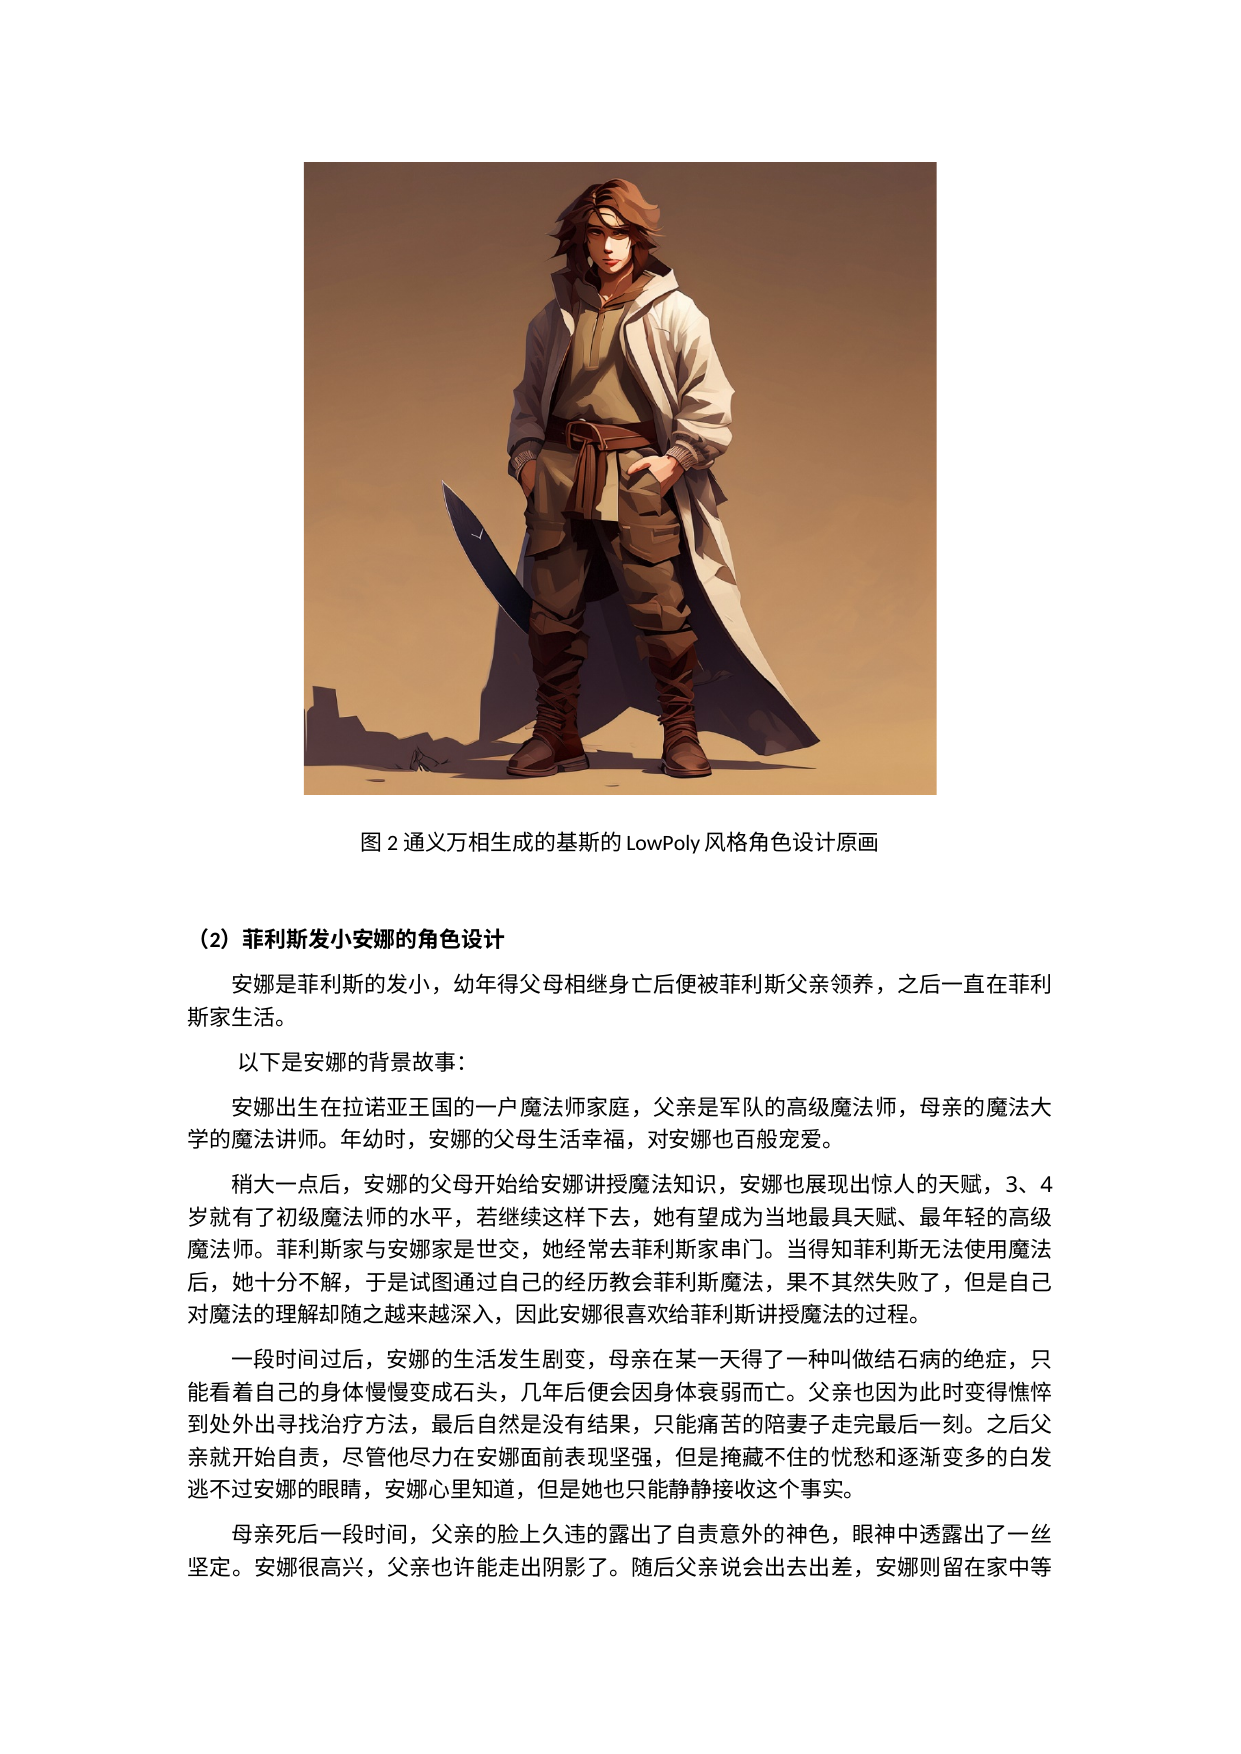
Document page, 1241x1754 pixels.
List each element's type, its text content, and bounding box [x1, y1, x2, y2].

text 一段时间过后，安娜的生活发生剧变，母亲在某一天得了一种叫做结石病的绝症，只能看着自己的身体慢慢变成石头，几年后便会因身体衰弱而亡。父亲也因为此时变得憔悴，到处外出寻找治疗方法，最后自然是没有结果，只能痛苦的陪妻子走完最后一刻。之后父亲就开始自责，尽管他尽力在安娜面前表现坚强，但是掩藏不住的忧愁和逐渐变多的白发逃不过安娜的眼睛，安娜心里知道，但是她也只能静静接收这个事实。 [187, 1342, 1053, 1504]
text 安娜出生在拉诺亚王国的一户魔法师家庭，父亲是军队的高级魔法师，母亲的魔法大学的魔法讲师。年幼时，安娜的父母生活幸福，对安娜也百般宠爱。 [187, 1089, 1053, 1154]
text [187, 1517, 1053, 1582]
text 以下是安娜的背景故事： [187, 1044, 1053, 1077]
text （2）菲利斯发小安娜的角色设计 [187, 922, 1053, 954]
text 安娜是菲利斯的发小，幼年得父母相继身亡后便被菲利斯父亲领养，之后一直在菲利斯家生活。 [187, 967, 1053, 1032]
text 图2 通义万相生成的基斯的LowPoly风格角色设计原画 [187, 824, 1053, 857]
picture [303, 162, 937, 795]
text 稍大一点后，安娜的父母开始给安娜讲授魔法知识，安娜也展现出惊人的天赋，3、4岁就有了初级魔法师的水平，若继续这样下去，她有望成为当地最具天赋、最年轻的高级魔法师。菲利斯家与安娜家是世交，她经常去菲利斯家串门。当得知菲利斯无法使用魔法后，她十分不解，于是试图通过自己的经历教会菲利斯魔法，果不其然失败了，但是自己对魔法的理解却随之越来越深入，因此安娜很喜欢给菲利斯讲授魔法的过程。 [187, 1167, 1053, 1329]
